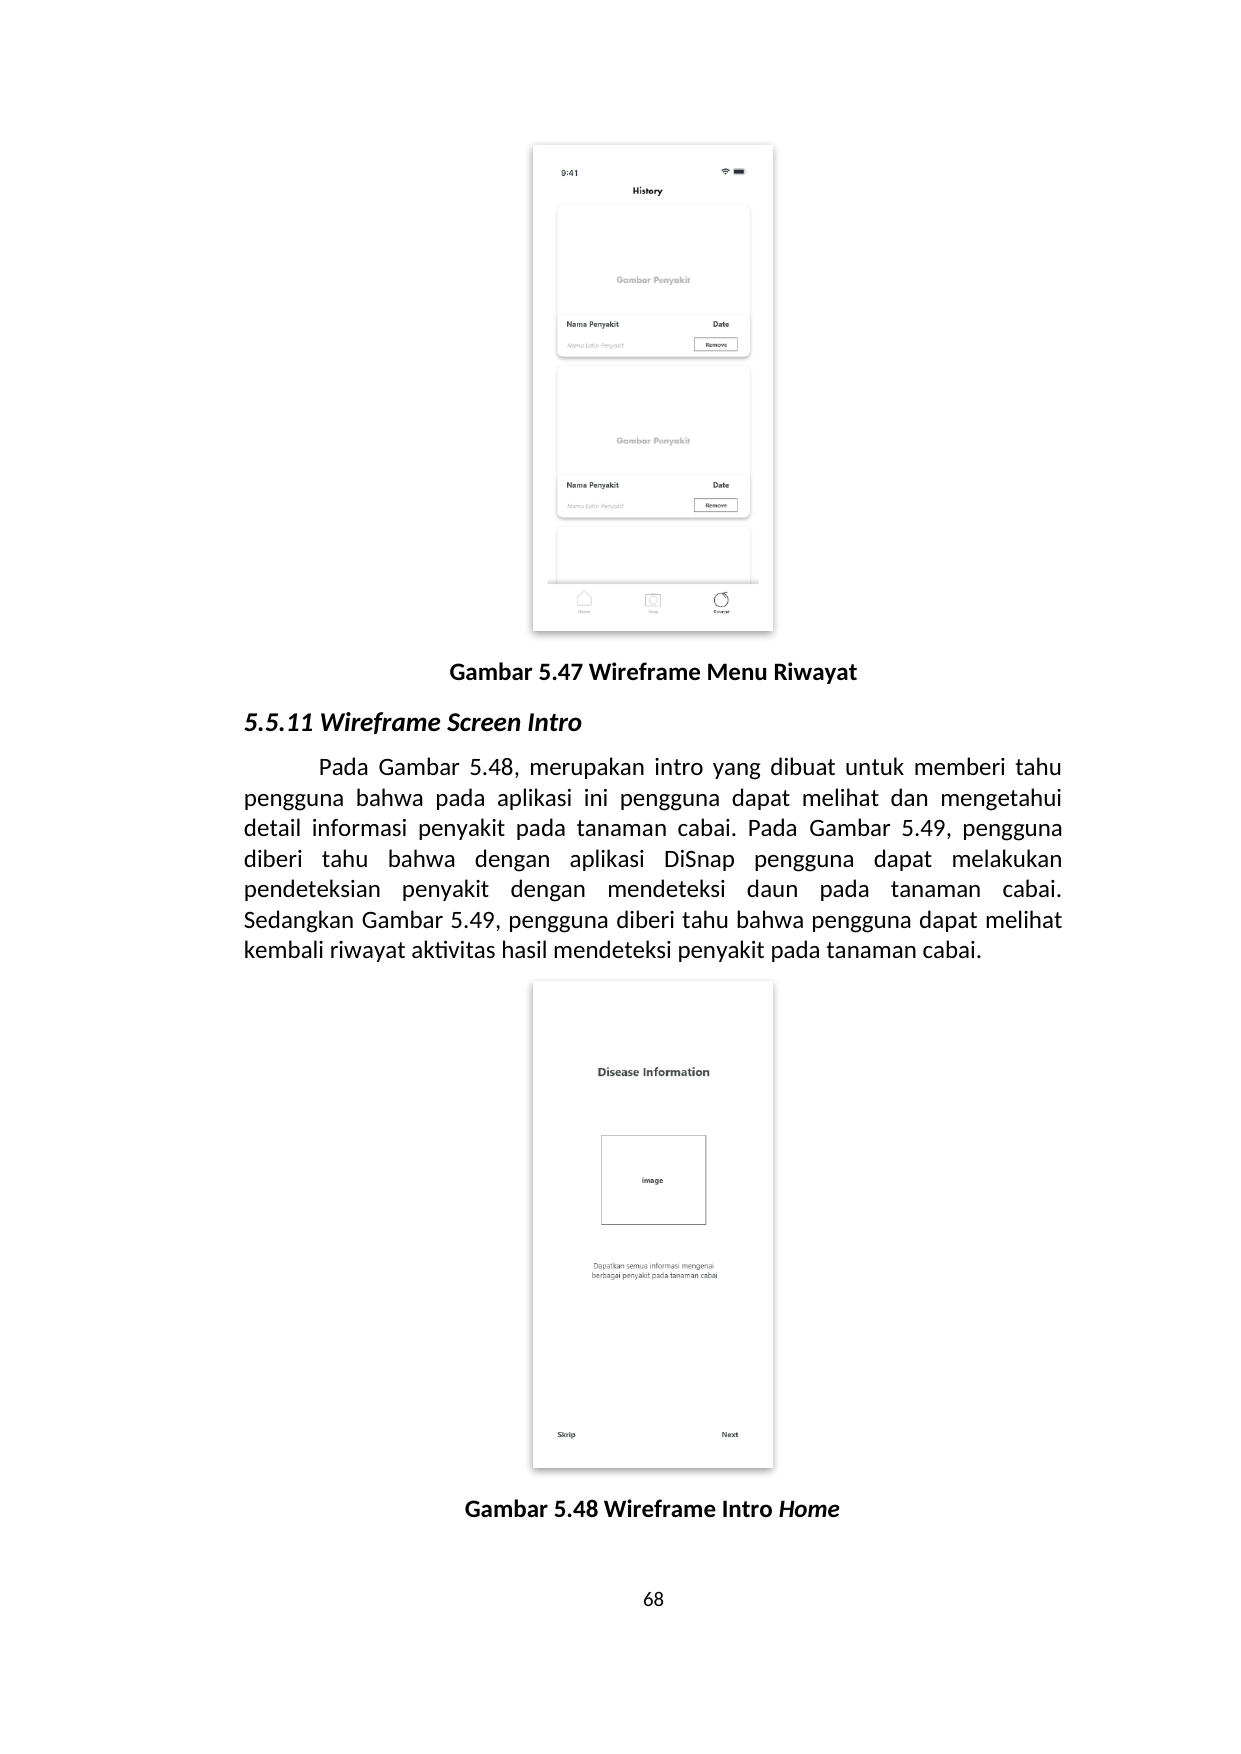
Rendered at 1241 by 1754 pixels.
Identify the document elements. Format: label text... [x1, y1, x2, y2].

picture [547, 159, 759, 617]
picture [547, 996, 759, 1454]
subtitle Wireframe Screen Intro [244, 706, 1063, 739]
